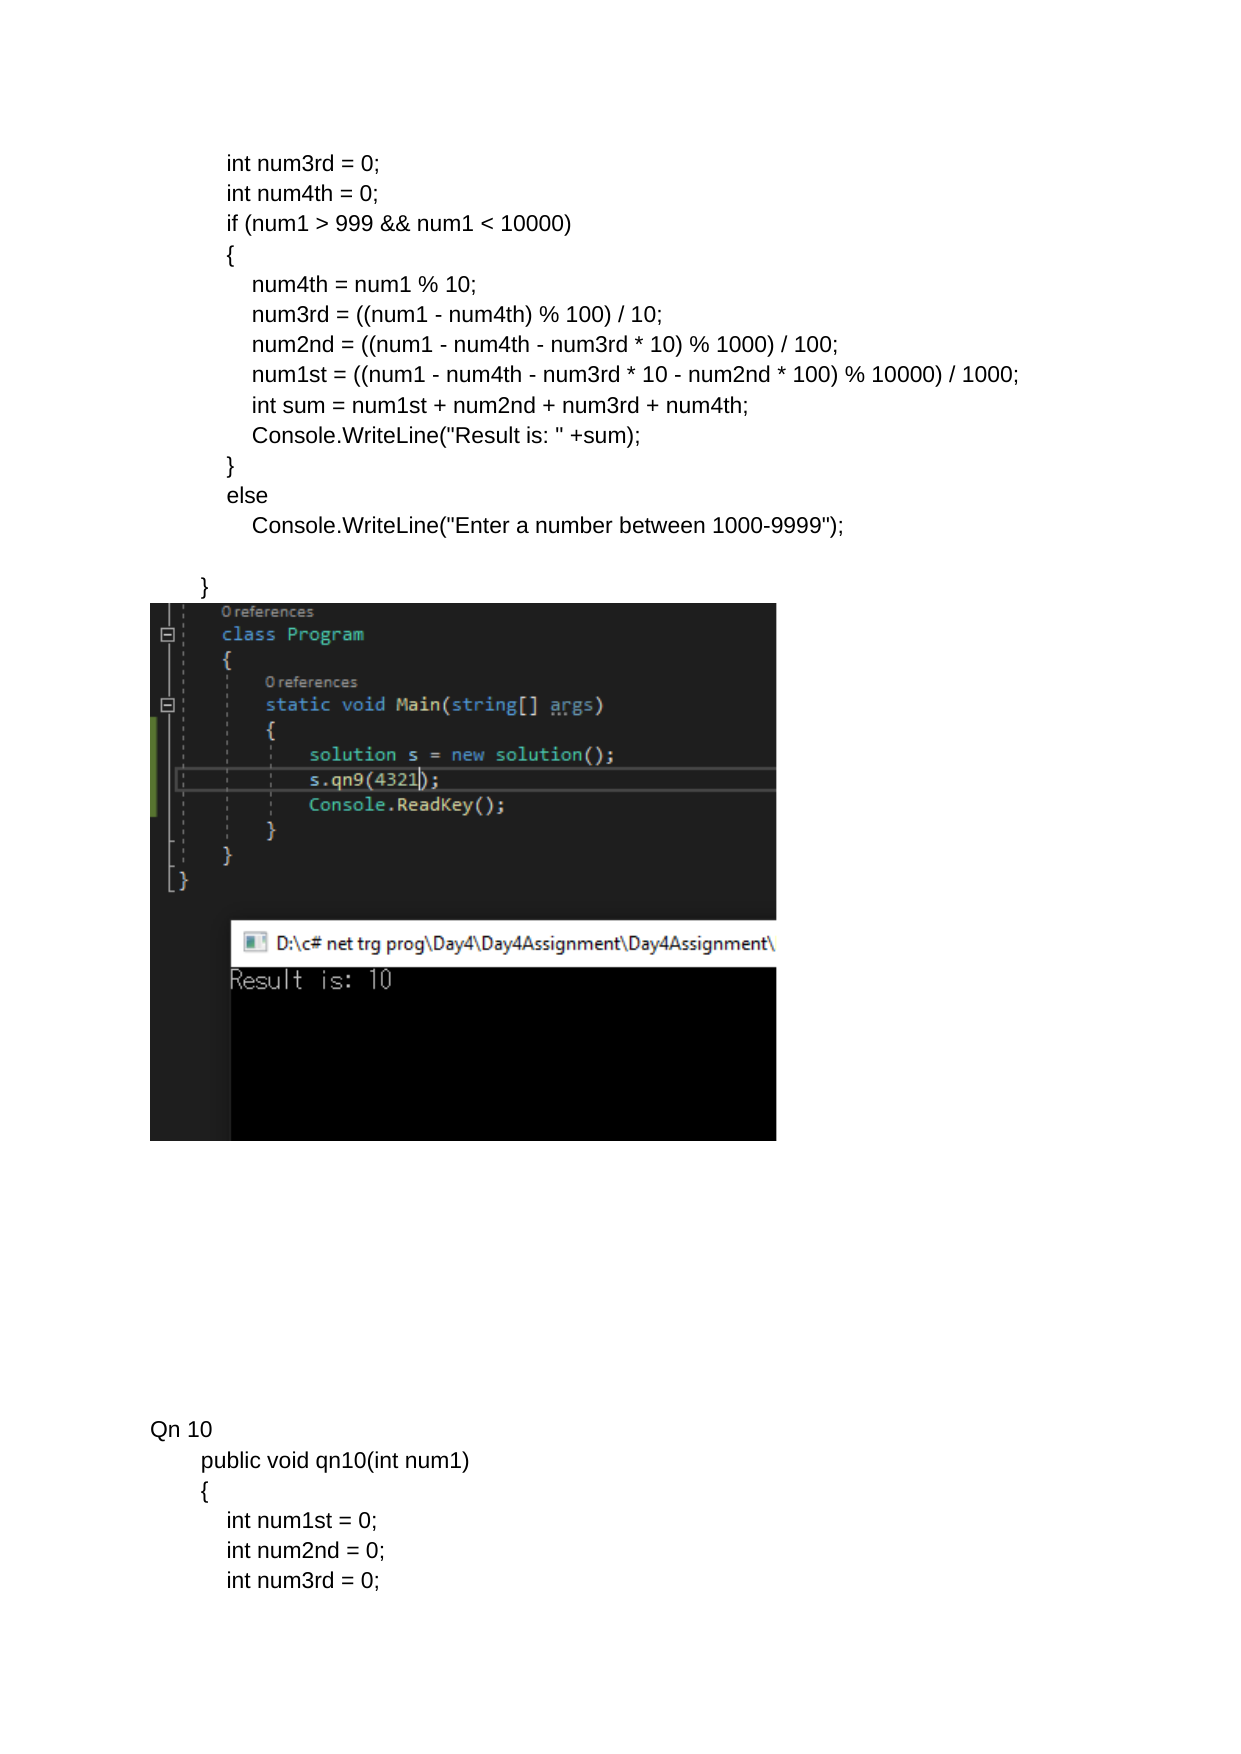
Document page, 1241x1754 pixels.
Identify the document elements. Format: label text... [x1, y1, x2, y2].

text { [150, 1477, 1090, 1503]
text num2nd = ((num1 - num4th - num3rd * 10) % 1000) / 100; [150, 331, 1090, 358]
text else [150, 482, 1090, 509]
text int sum = num1st + num2nd + num3rd + num4th; [150, 392, 1090, 418]
text int num3rd = 0; [150, 150, 1090, 176]
text } [150, 452, 1090, 478]
picture [150, 603, 777, 1141]
text { [150, 241, 1090, 267]
text Console.WriteLine("Enter a number between 1000-9999"); [150, 512, 1090, 539]
text Qn 10 [150, 1416, 1090, 1443]
text int num3rd = 0; [150, 1567, 1090, 1594]
text if (num1 > 999 && num1 < 10000) [150, 210, 1090, 237]
text int num4th = 0; [150, 180, 1090, 207]
text num1st = ((num1 - num4th - num3rd * 10 - num2nd * 100) % 10000) / 1000; [150, 361, 1090, 388]
text Console.WriteLine("Result is: " +sum); [150, 422, 1090, 448]
text int num2nd = 0; [150, 1537, 1090, 1563]
text num4th = num1 % 10; [150, 271, 1090, 297]
text } [150, 573, 1090, 599]
text int num1st = 0; [150, 1507, 1090, 1533]
text public void qn10(int num1) [150, 1447, 1090, 1473]
text num3rd = ((num1 - num4th) % 100) / 10; [150, 301, 1090, 327]
